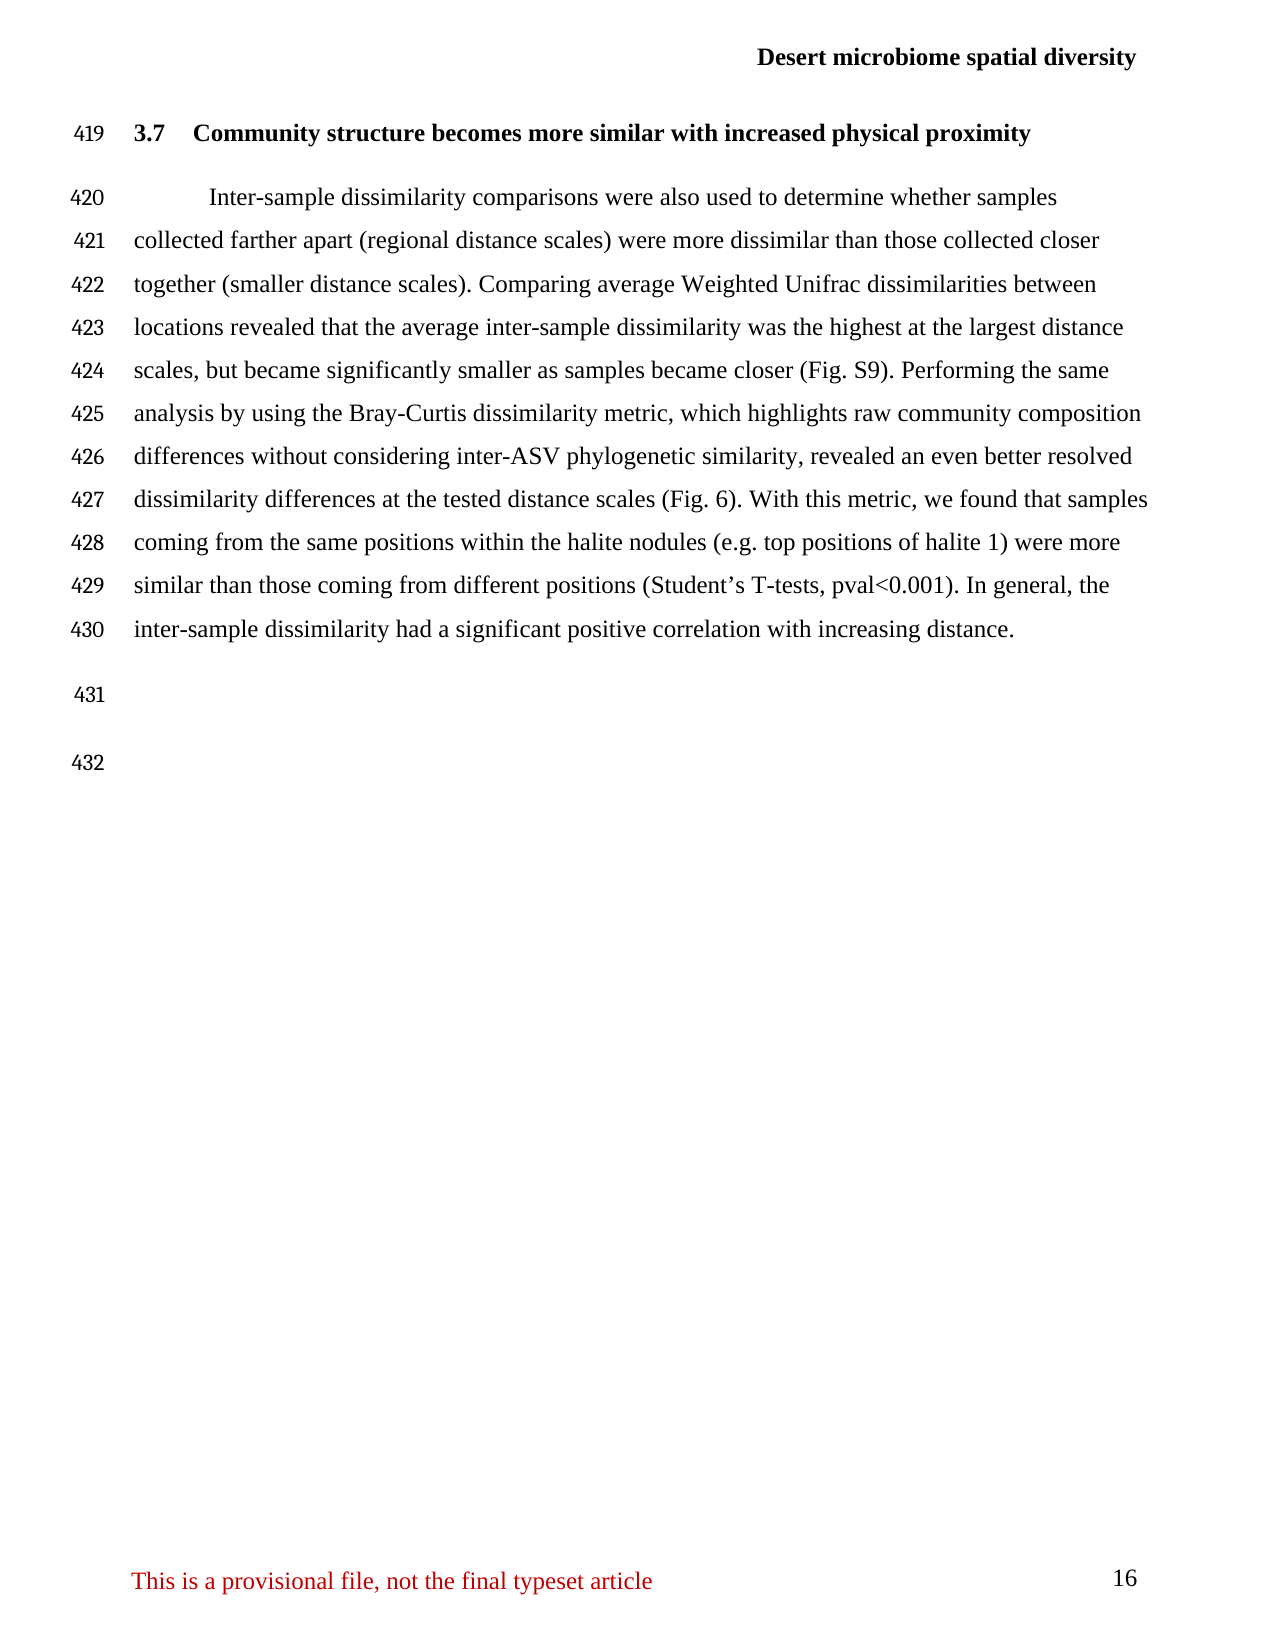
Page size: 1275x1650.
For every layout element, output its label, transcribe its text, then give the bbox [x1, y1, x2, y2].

text Inter-sample dissimilarity comparisons were also used to determine whether samples collected farther apart (regional distance scales) were more dissimilar than those collected closer together (smaller distance scales). Comparing average Weighted Unifrac dissimilarities between locations revealed that the average inter-sample dissimilarity was the highest at the largest distance scales, but became significantly smaller as samples became closer (Fig. S9). Performing the same analysis by using the Bray-Curtis dissimilarity metric, which highlights raw community composition differences without considering inter-ASV phylogenetic similarity, revealed an even better resolved dissimilarity differences at the tested distance scales (Fig. 6). With this metric, we found that samples coming from the same positions within the halite nodules (e.g. top positions of halite 1) were more similar than those coming from different positions (Student’s T-tests, pval<0.001). In general, the inter-sample dissimilarity had a significant positive correlation with increasing distance. [133, 182, 1152, 642]
subtitle Community structure becomes more similar with increased physical proximity [133, 118, 1152, 147]
